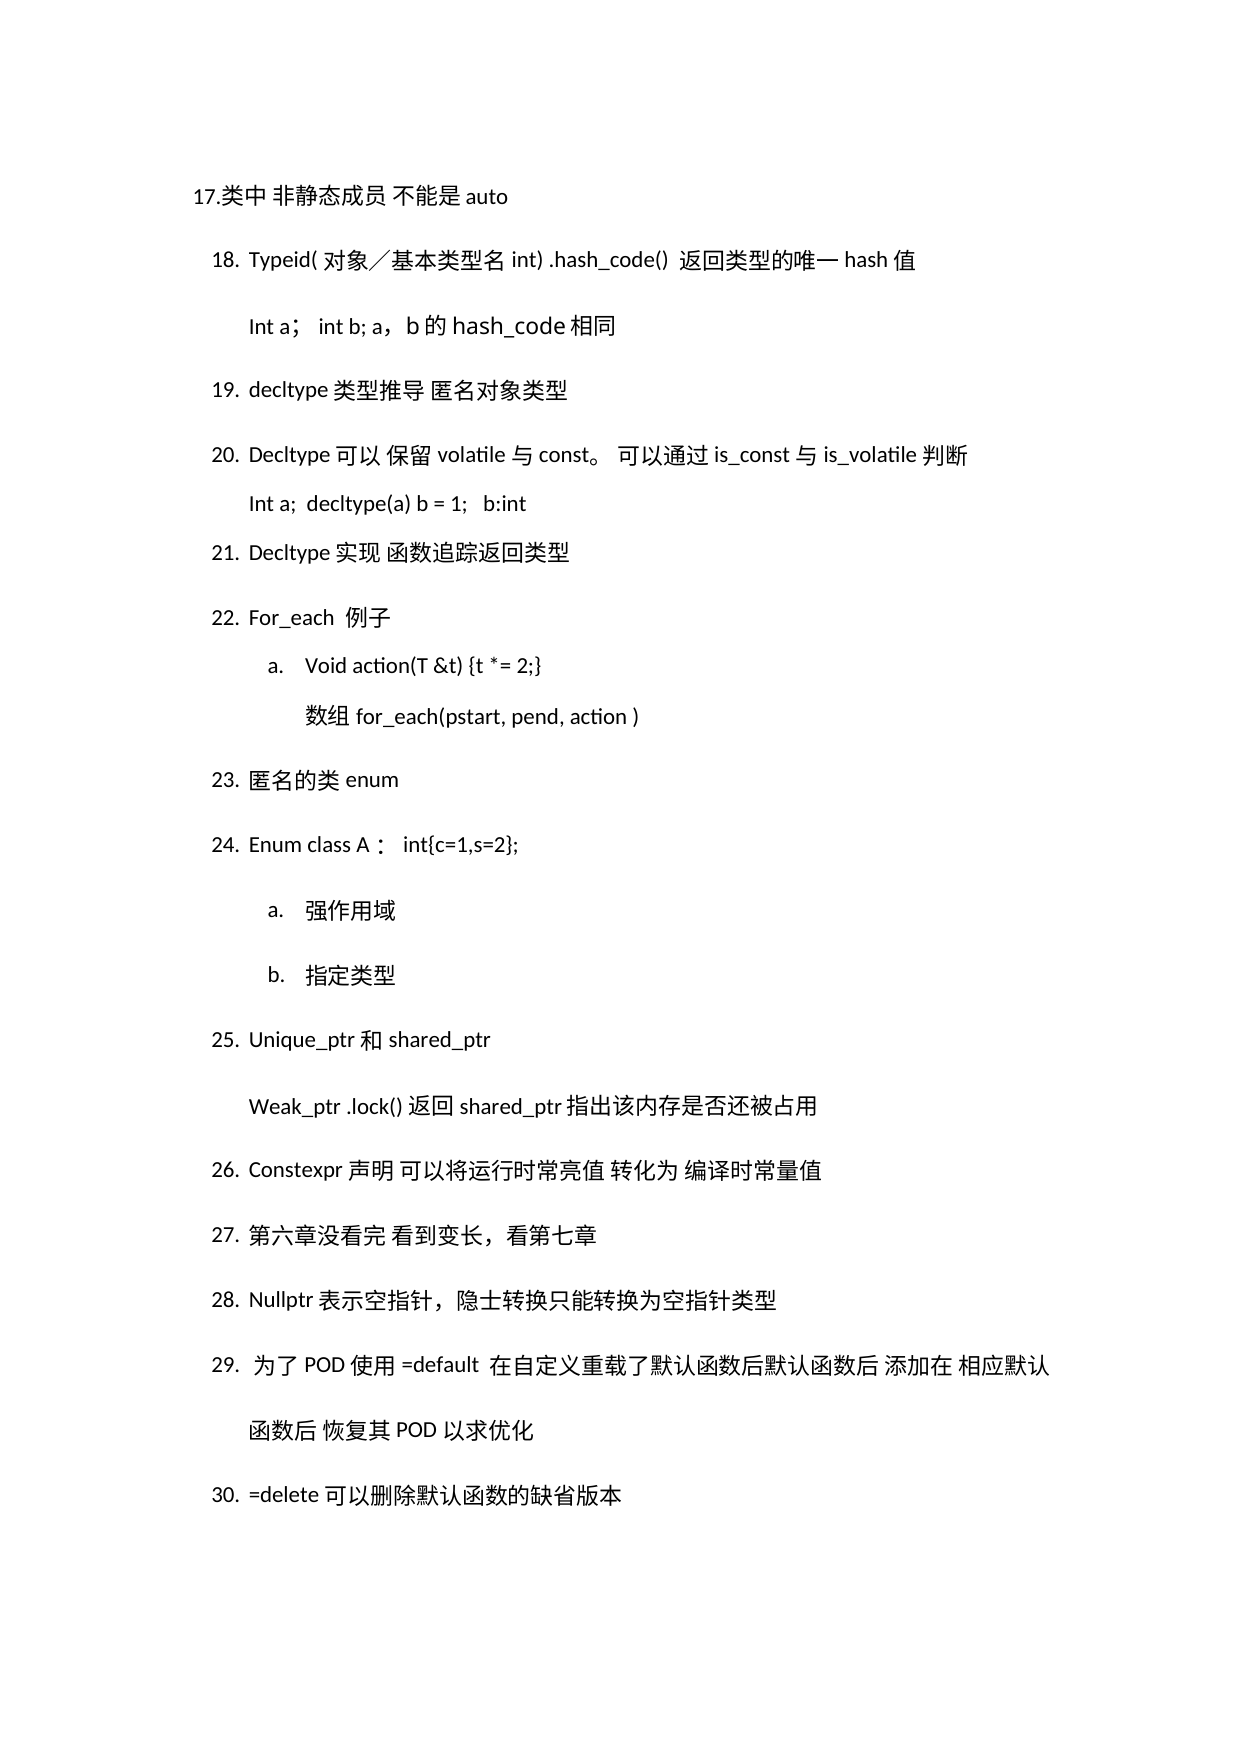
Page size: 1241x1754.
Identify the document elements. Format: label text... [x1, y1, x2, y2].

list 为了POD 使用 =default 在自定义重载了默认函数后默认函数后 添加在 相应默认函数后 恢复其POD 以求优化 [211, 1332, 1053, 1462]
text 数组 for_each(pstart, pend, action ) [305, 682, 1053, 747]
list Unique_ptr 和 shared_ptr [211, 1007, 1053, 1072]
text Int a； int b; a，b的hash_code相同 [248, 292, 1053, 357]
list 匿名的类 enum [211, 747, 1053, 812]
list Enum class A ： int{c=1,s=2}; [211, 812, 1053, 877]
text Weak_ptr .lock() 返回 shared_ptr指出该内存是否还被占用 [248, 1072, 1053, 1137]
list Void action(T &t) {t *= 2;} [267, 649, 1053, 682]
list 第六章没看完 看到变长，看第七章 [211, 1202, 1053, 1267]
list 强作用域 [267, 877, 1053, 942]
list 指定类型 [267, 942, 1053, 1007]
list =delete 可以删除默认函数的缺省版本 [211, 1462, 1053, 1527]
list decltype 类型推导 匿名对象类型 [211, 357, 1053, 422]
text 17.类中 非静态成员 不能是auto [192, 162, 1053, 227]
list Constexpr 声明 可以将运行时常亮值 转化为 编译时常量值 [211, 1137, 1053, 1202]
text Int a; decltype(a) b = 1; b:int [248, 487, 1053, 519]
list Decltype 可以 保留 volatile 与 const。 可以通过 is_const 与 is_volatile 判断 [211, 422, 1053, 487]
list For_each 例子 [211, 584, 1053, 649]
list Typeid( 对象／基本类型名 int) .hash_code() 返回类型的唯一hash值 [211, 227, 1053, 292]
list Decltype 实现 函数追踪返回类型 [211, 519, 1053, 584]
list Nullptr 表示空指针，隐士转换只能转换为空指针类型 [211, 1267, 1053, 1332]
